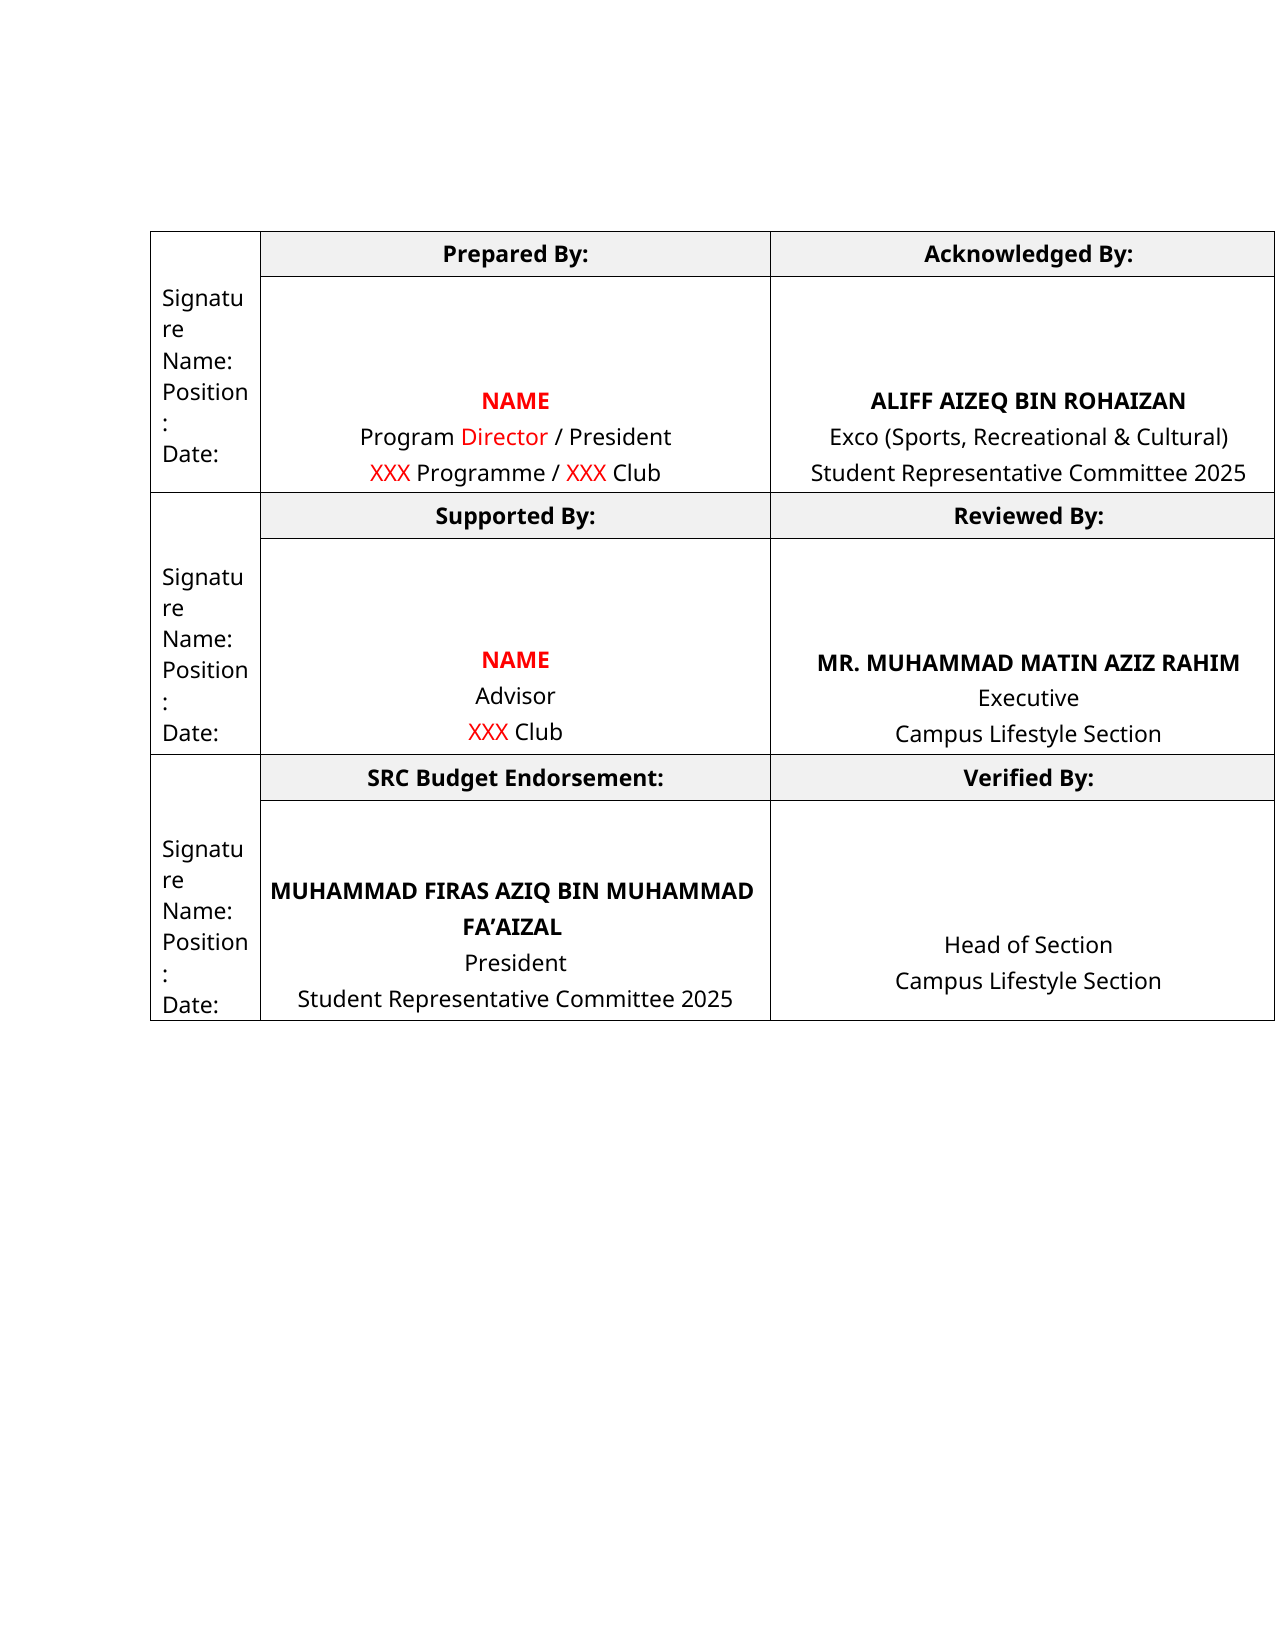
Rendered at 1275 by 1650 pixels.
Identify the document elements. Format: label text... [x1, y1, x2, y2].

table_cell Reviewed By: [771, 493, 1274, 538]
table_header Acknowledged By: [771, 232, 1274, 276]
table_cell [151, 755, 260, 800]
table_cell MUHAMMAD FIRAS AZIQ BIN MUHAMMAD FA’AIZAL President Student Representative Committee 2025 [261, 801, 770, 1020]
table_cell Signature Name: Position: Date: [151, 800, 260, 1020]
table_cell ALIFF AIZEQ BIN ROHAIZAN Exco (Sports, Recreational & Cultural) Student Representative Committee 2025 [771, 277, 1274, 492]
table_header Signature Name: Position: Date: [151, 232, 260, 492]
table_cell SRC Budget Endorsement: [261, 755, 770, 800]
table_cell NAME Advisor XXX Club [261, 539, 770, 753]
table_cell Supported By: [261, 493, 770, 538]
table_cell NAME Program Director / President XXX Programme / XXX Club [261, 277, 770, 492]
table_cell Head of Section Campus Lifestyle Section [771, 801, 1274, 1020]
table_cell MR. MUHAMMAD MATIN AZIZ RAHIM Executive Campus Lifestyle Section [771, 539, 1274, 753]
table_cell Signature Name: Position: Date: [151, 493, 260, 753]
table_header Prepared By: [261, 232, 770, 276]
table_cell Verified By: [771, 755, 1274, 800]
